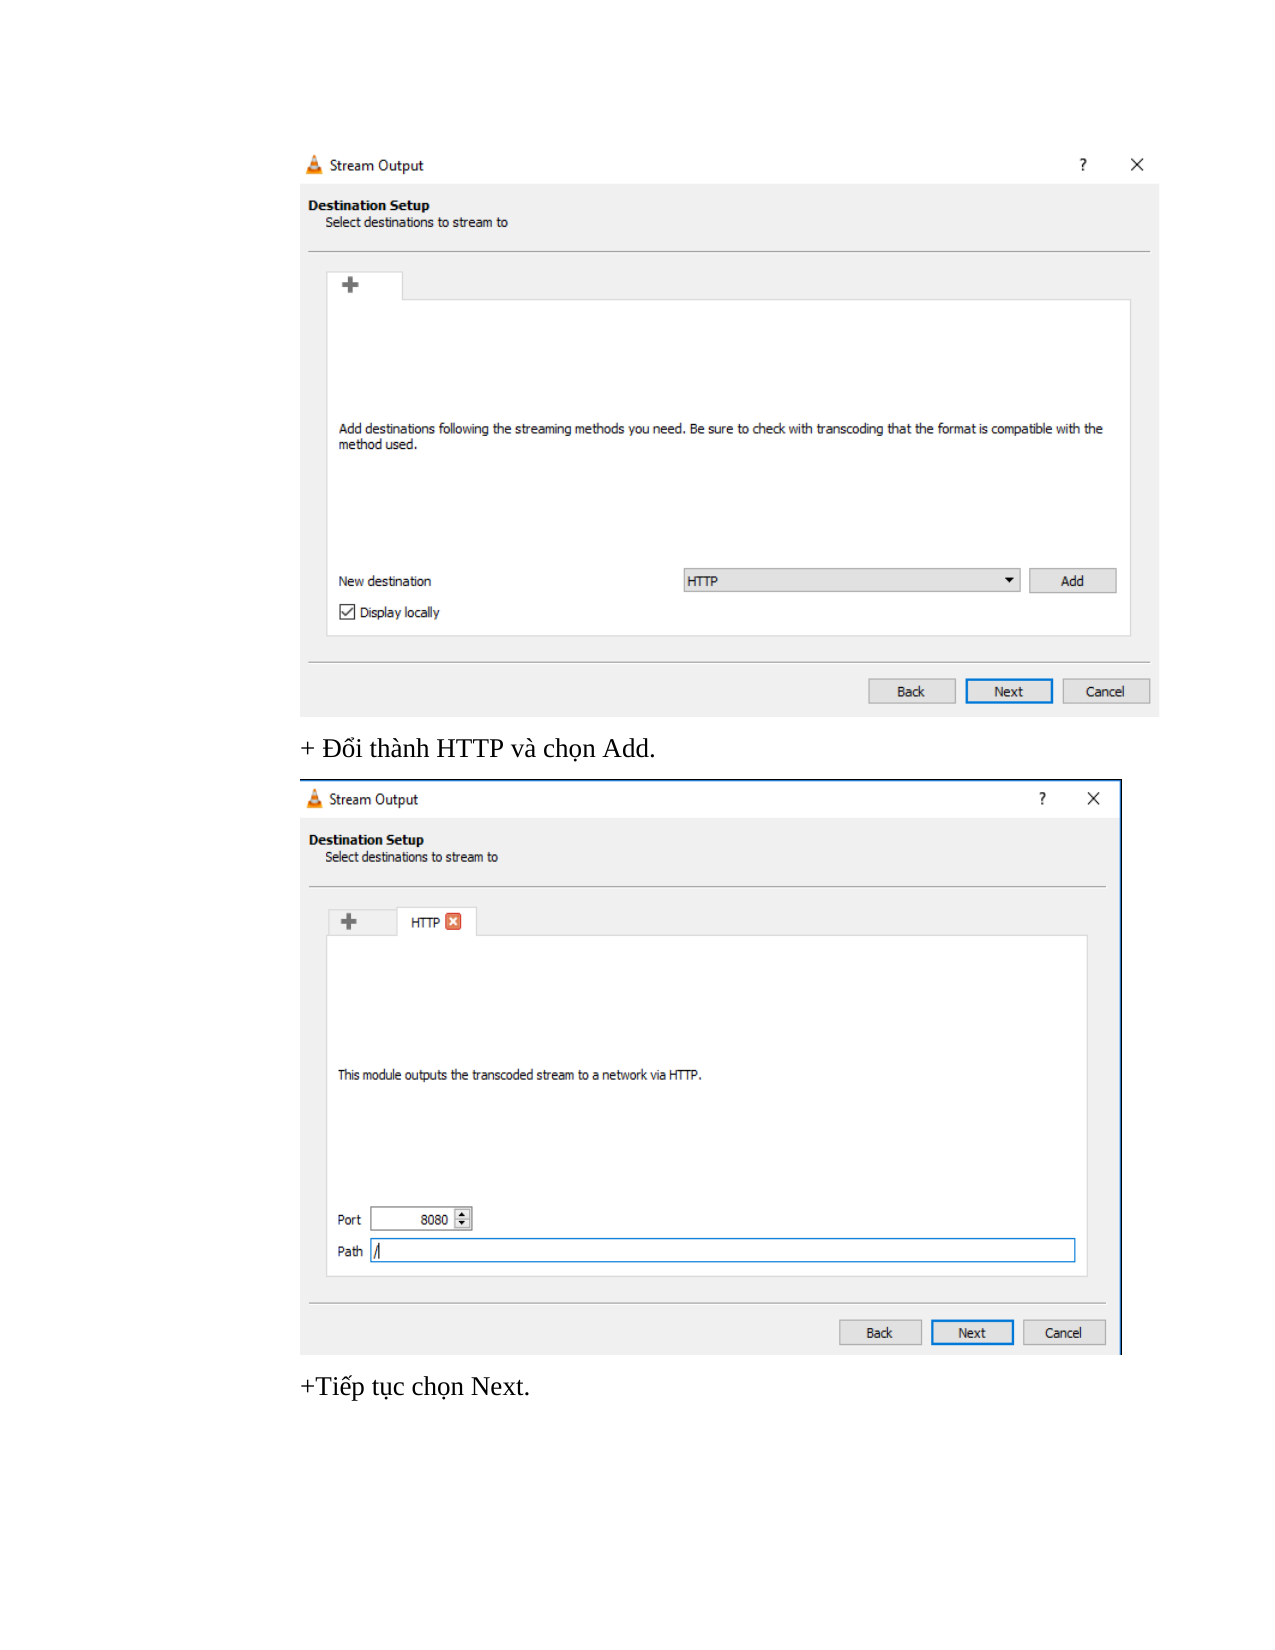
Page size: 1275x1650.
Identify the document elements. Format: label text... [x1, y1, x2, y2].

picture [300, 779, 1122, 1355]
list +Tiếp tục chọn Next. [300, 1370, 1125, 1401]
picture [300, 150, 1160, 717]
list + Đổi thành HTTP và chọn Add. [300, 732, 1125, 764]
